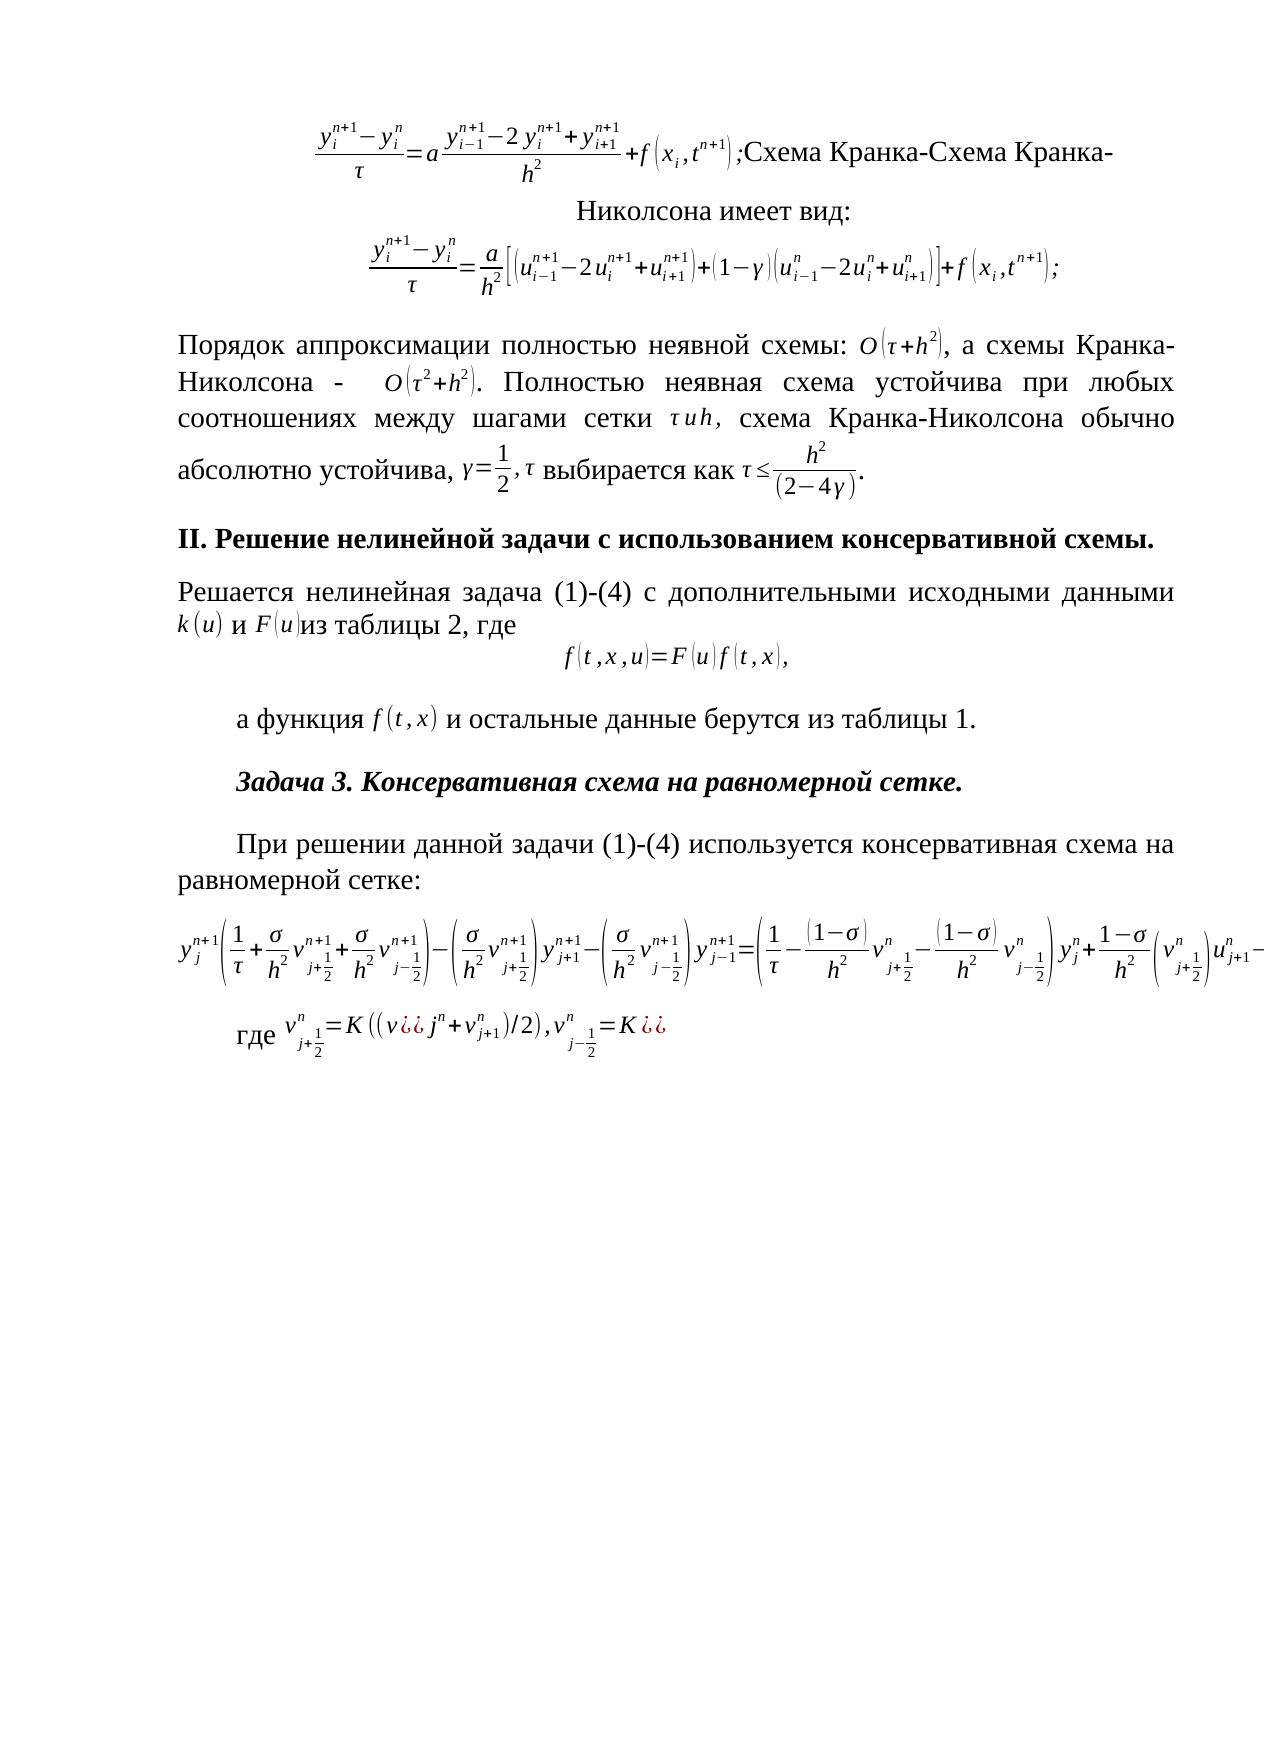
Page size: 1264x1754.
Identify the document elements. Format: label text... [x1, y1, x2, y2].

text а функция и остальные данные берутся из таблицы 1. [177, 701, 1175, 734]
text Порядок аппроксимации полностью неявной схемы: , а схемы Кранка-Николсона - . Полностью неявная схема устойчива при любых соотношениях между шагами сетки схема Кранка-Николсона обычно абсолютно устойчива, выбирается как . [177, 326, 1175, 502]
text Задача 3. Консервативная схема на равномерной сетке. [177, 764, 1175, 797]
text При решении данной задачи (1)-(4) используется консервативная схема на равномерной сетке: [177, 826, 1175, 896]
text Решается нелинейная задача (1)-(4) с дополнительными исходными данными и из таблицы 2, где [177, 574, 1175, 641]
text где [177, 1007, 1175, 1061]
list Схема Кранка-Схема Кранка-Николсона имеет вид: [252, 118, 1175, 226]
text II. Решение нелинейной задачи с использованием консервативной схемы. [177, 521, 1175, 554]
